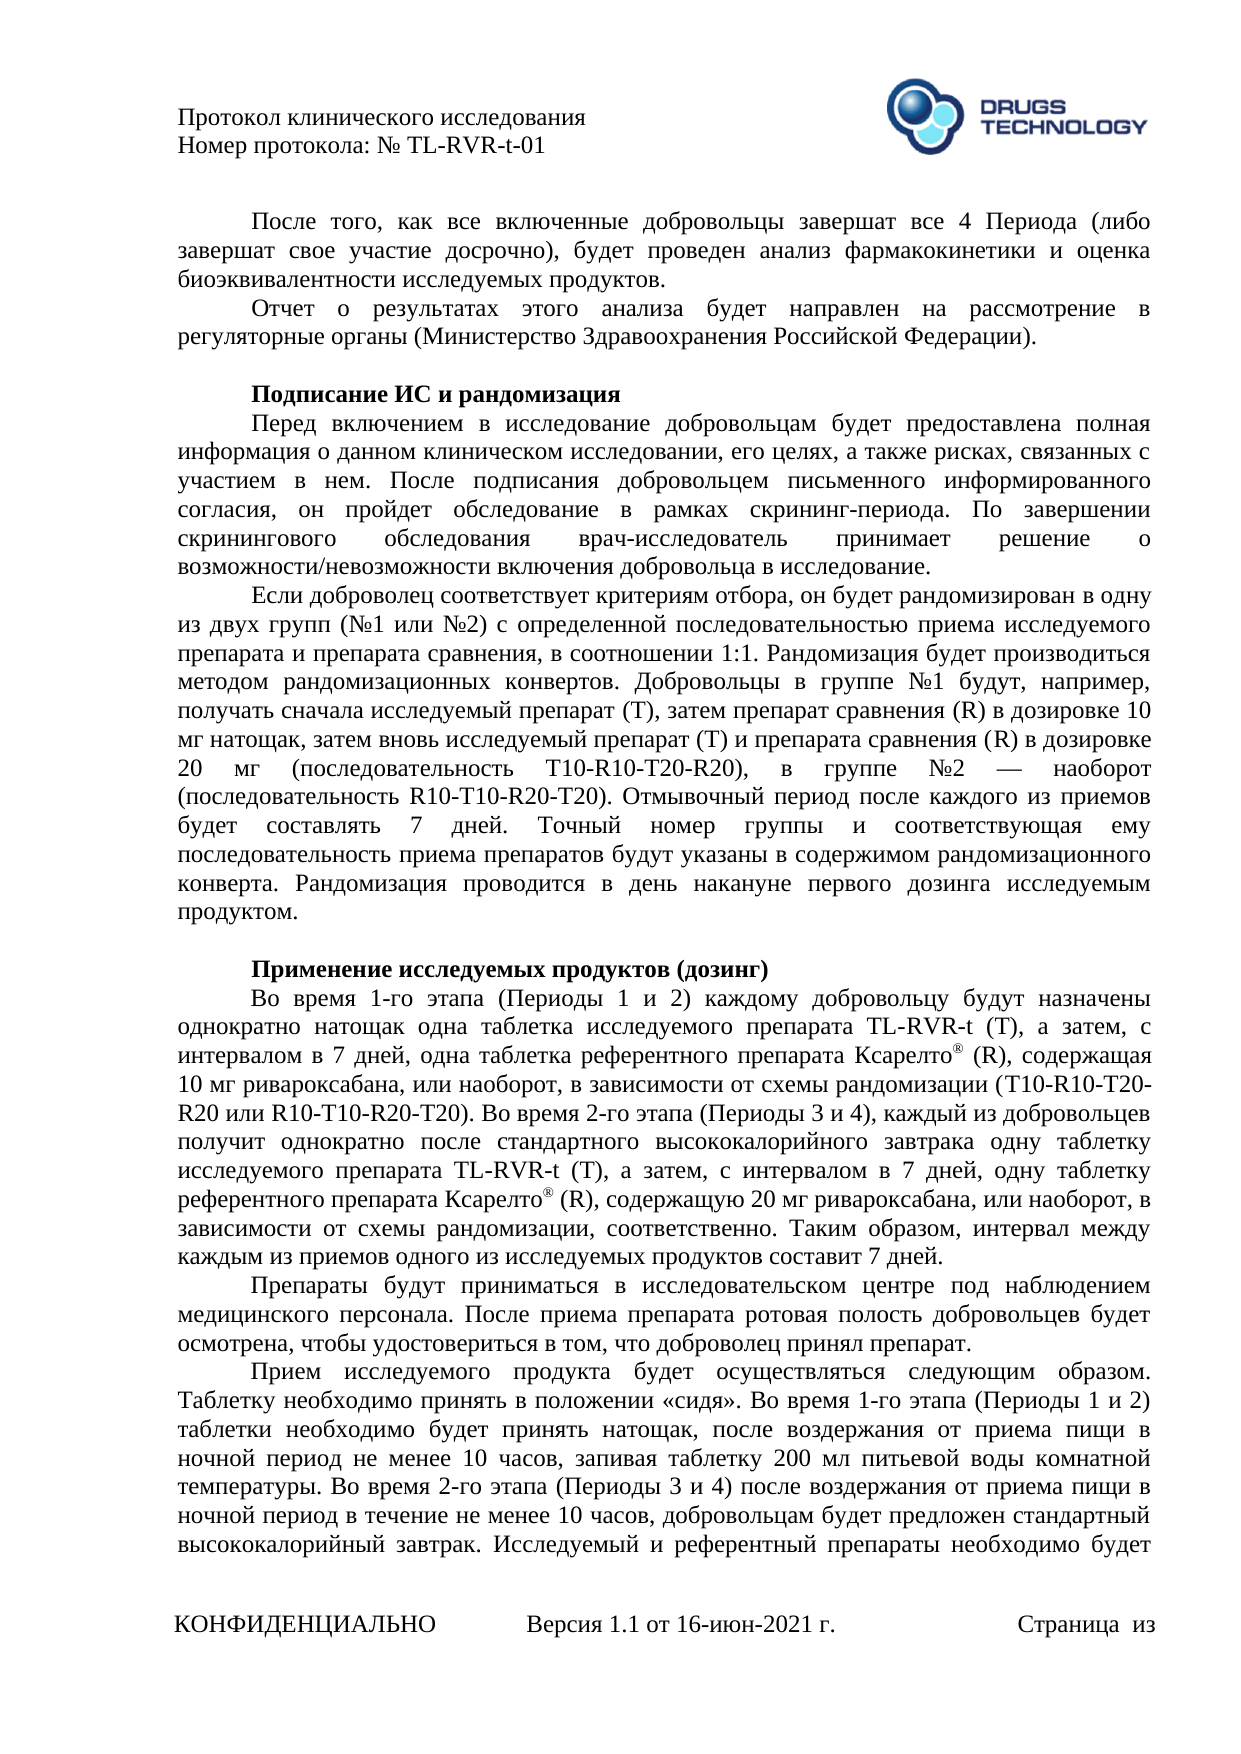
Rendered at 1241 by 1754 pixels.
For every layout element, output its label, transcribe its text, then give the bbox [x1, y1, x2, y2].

text Препараты будут приниматься в исследовательском центре под наблюдением медицинского персонала. После приема препарата ротовая полость добровольцев будет осмотрена, чтобы удостовериться в том, что доброволец принял препарат. [177, 1270, 1152, 1356]
text Если доброволец соответствует критериям отбора, он будет рандомизирован в одну из двух групп (№1 или №2) с определенной последовательностью приема исследуемого препарата и препарата сравнения, в соотношении 1:1. Рандомизация будет производиться методом рандомизационных конвертов. Добровольцы в группе №1 будут, например, получать сначала исследуемый препарат (Т), затем препарат сравнения (R) в дозировке 10 мг натощак, затем вновь исследуемый препарат (Т) и препарата сравнения (R) в дозировке 20 мг (последовательность T10-R10-T20-R20), в группе №2 — наоборот (последовательность R10-T10-R20-T20). Отмывочный период после каждого из приемов будет составлять 7 дней. Точный номер группы и соответствующая ему последовательность приема препаратов будут указаны в содержимом рандомизационного конверта. Рандомизация проводится в день накануне первого дозинга исследуемым продуктом. [177, 580, 1152, 925]
text Во время 1-го этапа (Периоды 1 и 2) каждому добровольцу будут назначены однократно натощак одна таблетка исследуемого препарата TL-RVR-t (Т), а затем, с интервалом в 7 дней, одна таблетка референтного препарата Ксарелто® (R), содержащая 10 мг ривароксабана, или наоборот, в зависимости от схемы рандомизации (T10-R10-T20-R20 или R10-T10-R20-T20). Во время 2-го этапа (Периоды 3 и 4), каждый из добровольцев получит однократно после стандартного высококалорийного завтрака одну таблетку исследуемого препарата TL-RVR-t (Т), а затем, с интервалом в 7 дней, одну таблетку референтного препарата Ксарелто® (R), содержащую 20 мг ривароксабана, или наоборот, в зависимости от схемы рандомизации, соответственно. Таким образом, интервал между каждым из приемов одного из исследуемых продуктов составит 7 дней. [177, 983, 1152, 1270]
text Перед включением в исследование добровольцам будет предоставлена полная информация о данном клиническом исследовании, его целях, а также рисках, связанных с участием в нем. После подписания добровольцем письменного информированного согласия, он пройдет обследование в рамках скрининг-периода. По завершении скринингового обследования врач-исследователь принимает решение о возможности/невозможности включения добровольца в исследование. [177, 408, 1152, 580]
text Применение исследуемых продуктов (дозинг) [177, 954, 1152, 983]
text Подписание ИС и рандомизация [177, 379, 1152, 408]
text Отчет о результатах этого анализа будет направлен на рассмотрение в регуляторные органы (Министерство Здравоохранения Российской Федерации). [177, 293, 1152, 350]
picture [878, 73, 1152, 159]
text После того, как все включенные добровольцы завершат все 4 Периода (либо завершат свое участие досрочно), будет проведен анализ фармакокинетики и оценка биоэквивалентности исследуемых продуктов. [177, 206, 1152, 293]
